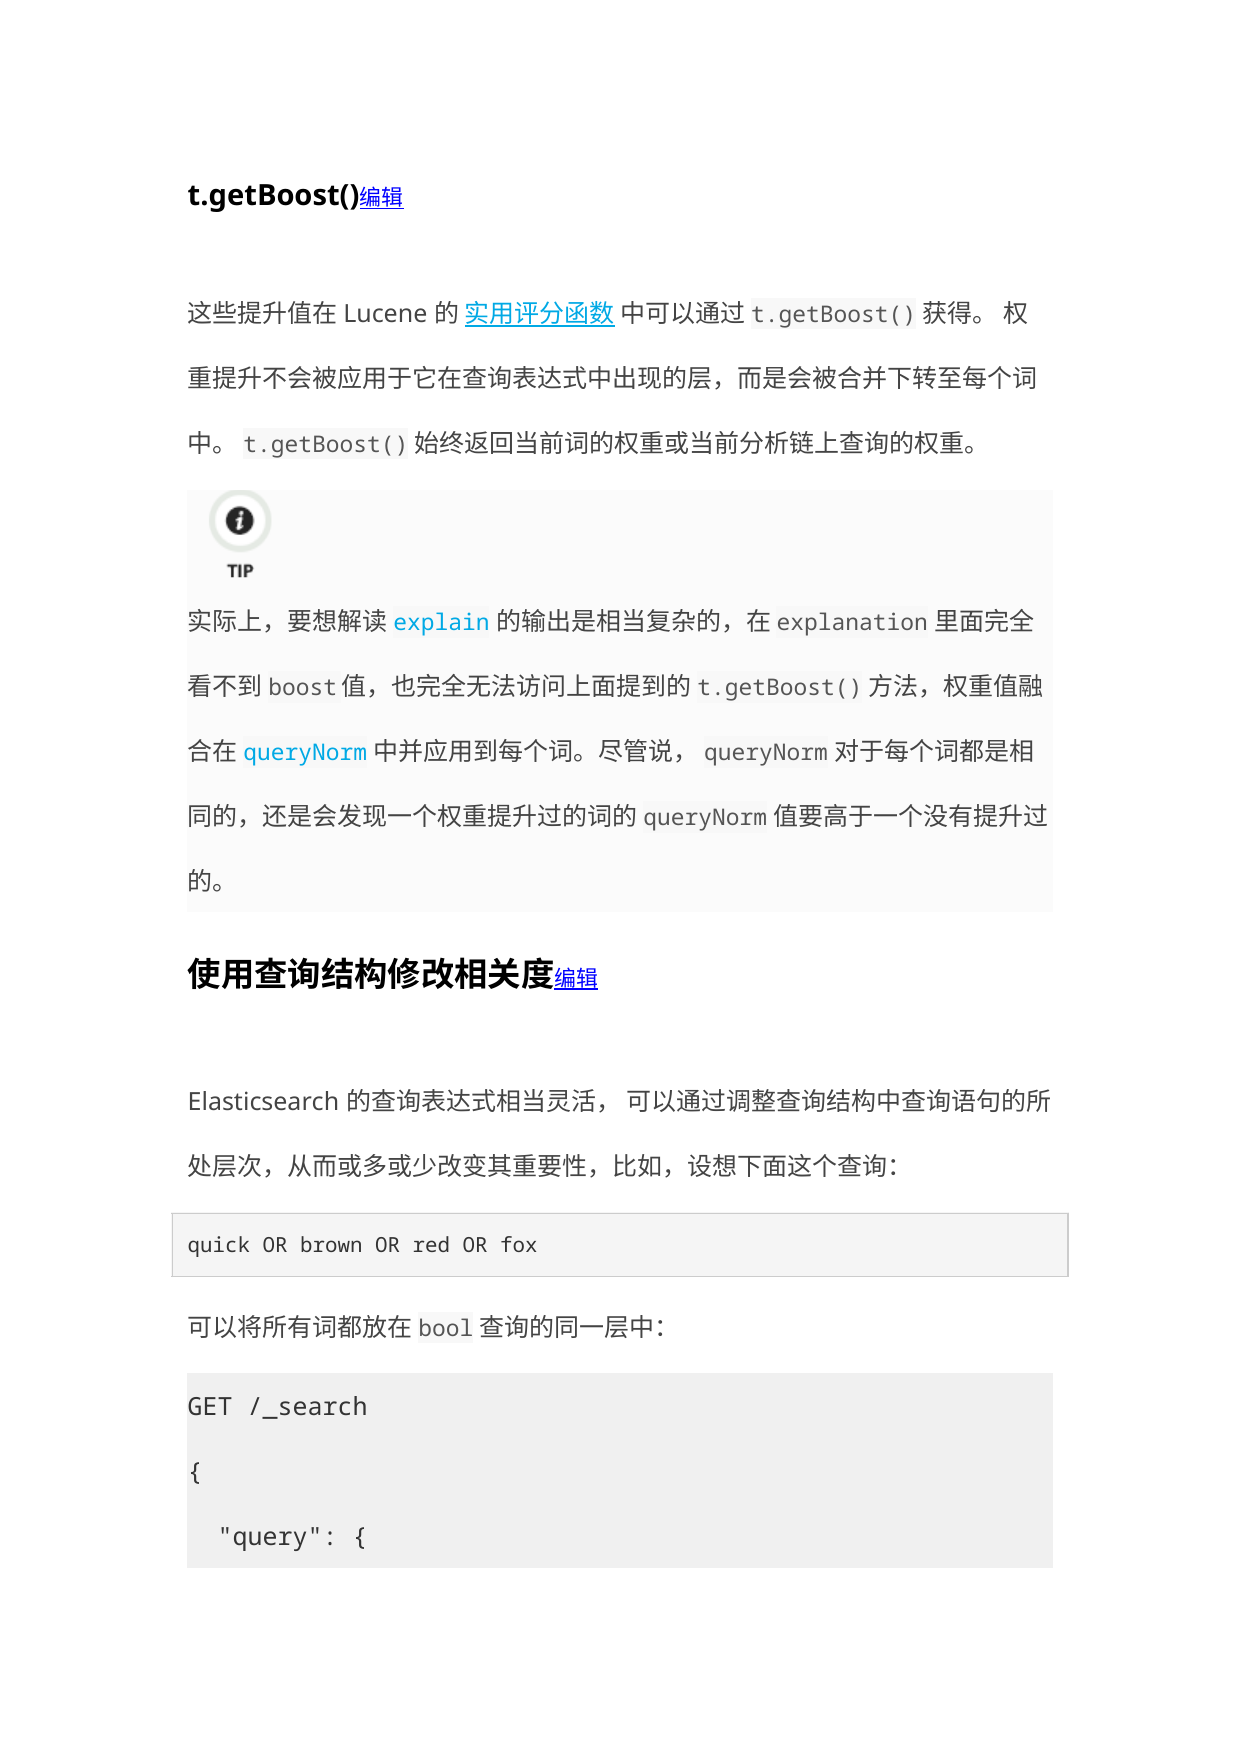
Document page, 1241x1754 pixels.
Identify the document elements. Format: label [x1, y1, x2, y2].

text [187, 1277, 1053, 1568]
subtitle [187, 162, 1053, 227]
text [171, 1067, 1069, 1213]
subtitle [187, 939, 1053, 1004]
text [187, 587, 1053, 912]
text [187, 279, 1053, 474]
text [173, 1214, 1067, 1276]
picture [187, 490, 291, 581]
